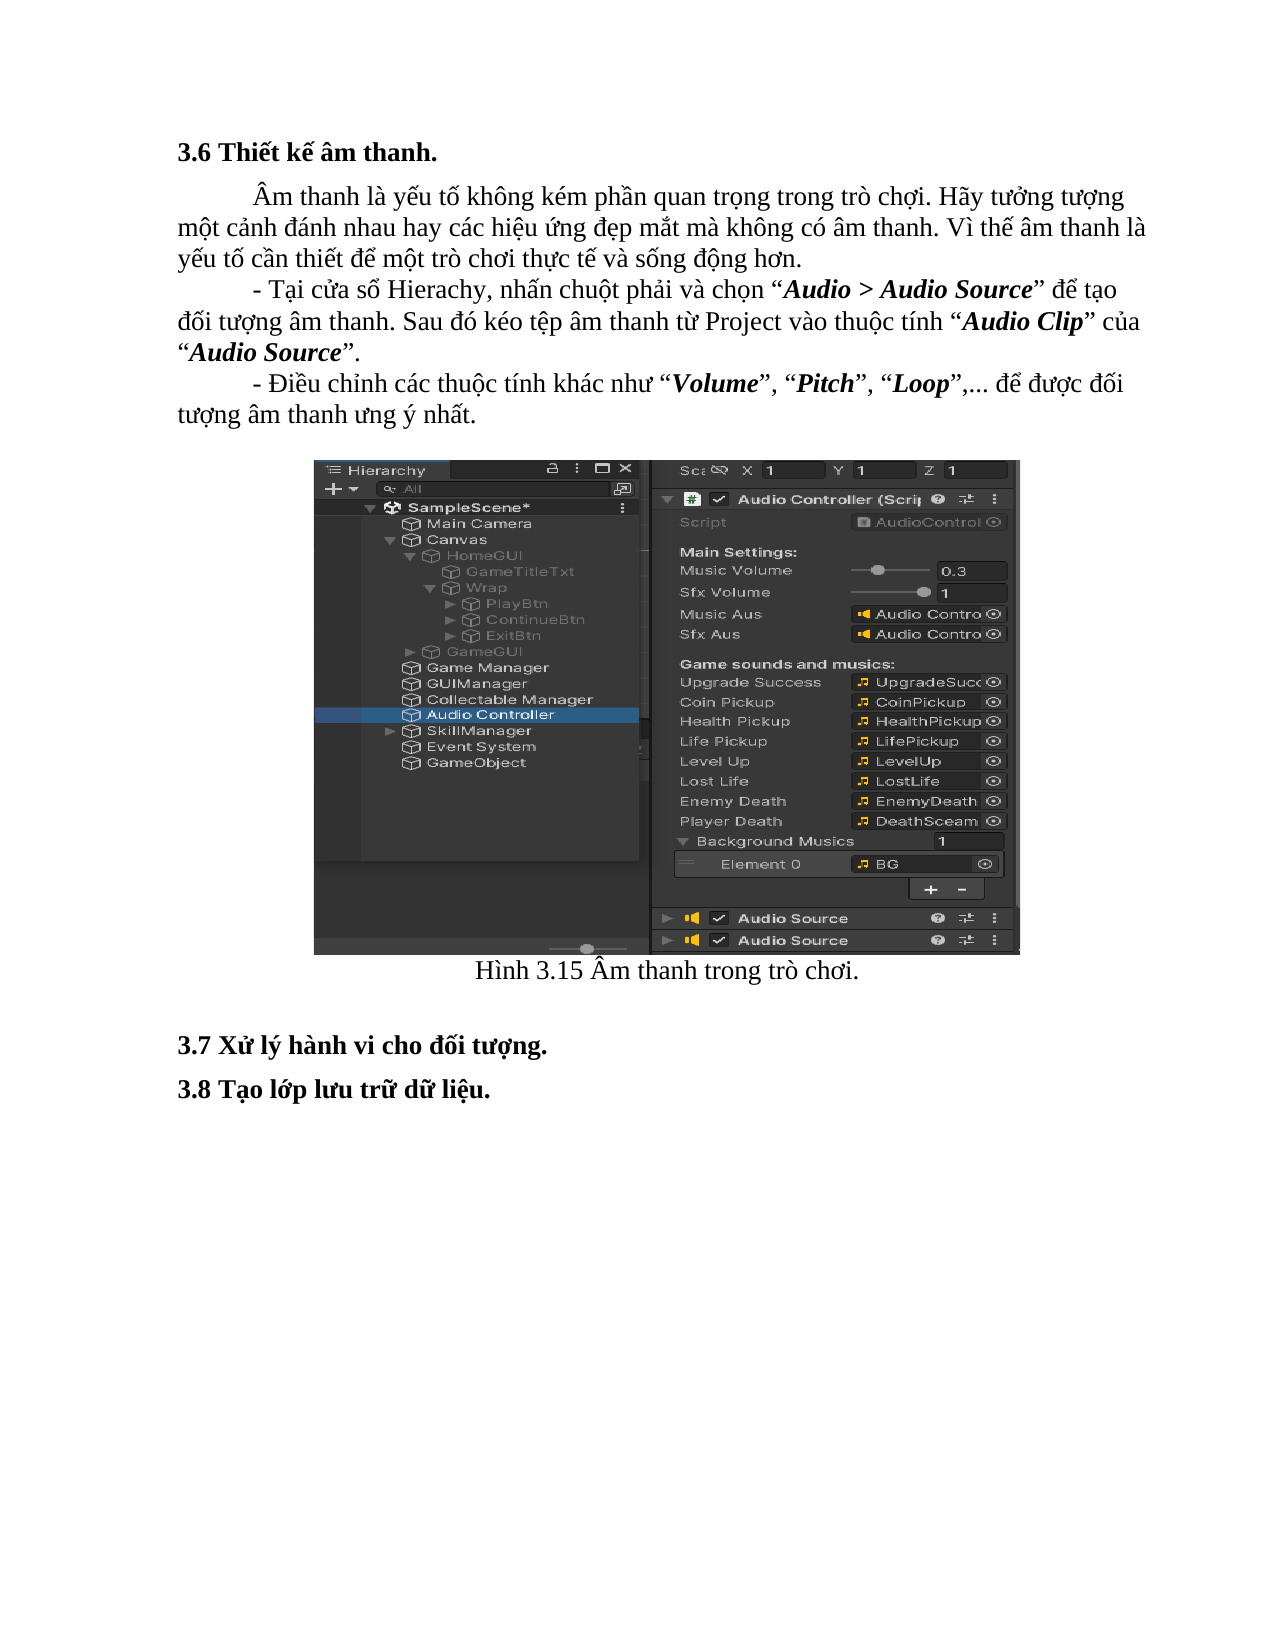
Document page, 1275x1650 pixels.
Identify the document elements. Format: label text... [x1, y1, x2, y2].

text - Tại cửa sổ Hierachy, nhấn chuột phải và chọn “Audio > Audio Source” để tạo đối tượng âm thanh. Sau đó kéo tệp âm thanh từ Project vào thuộc tính “Audio Clip” của “Audio Source”. [177, 274, 1157, 367]
text Hình 3.15 Âm thanh trong trò chơi. [177, 954, 1157, 985]
text - Điều chỉnh các thuộc tính khác như “Volume”, “Pitch”, “Loop”,... để được đối tượng âm thanh ưng ý nhất. [177, 367, 1157, 429]
text Âm thanh là yếu tố không kém phần quan trọng trong trò chợi. Hãy tưởng tượng một cảnh đánh nhau hay các hiệu ứng đẹp mắt mà không có âm thanh. Vì thế âm thanh là yếu tố cần thiết để một trò chơi thực tế và sống động hơn. [177, 180, 1157, 274]
subtitle 3.6 Thiết kế âm thanh. [177, 137, 1157, 168]
subtitle 3.7 Xử lý hành vi cho đối tượng. [177, 1029, 1157, 1060]
picture [313, 460, 1021, 955]
subtitle 3.8 Tạo lớp lưu trữ dữ liệu. [177, 1073, 1157, 1104]
